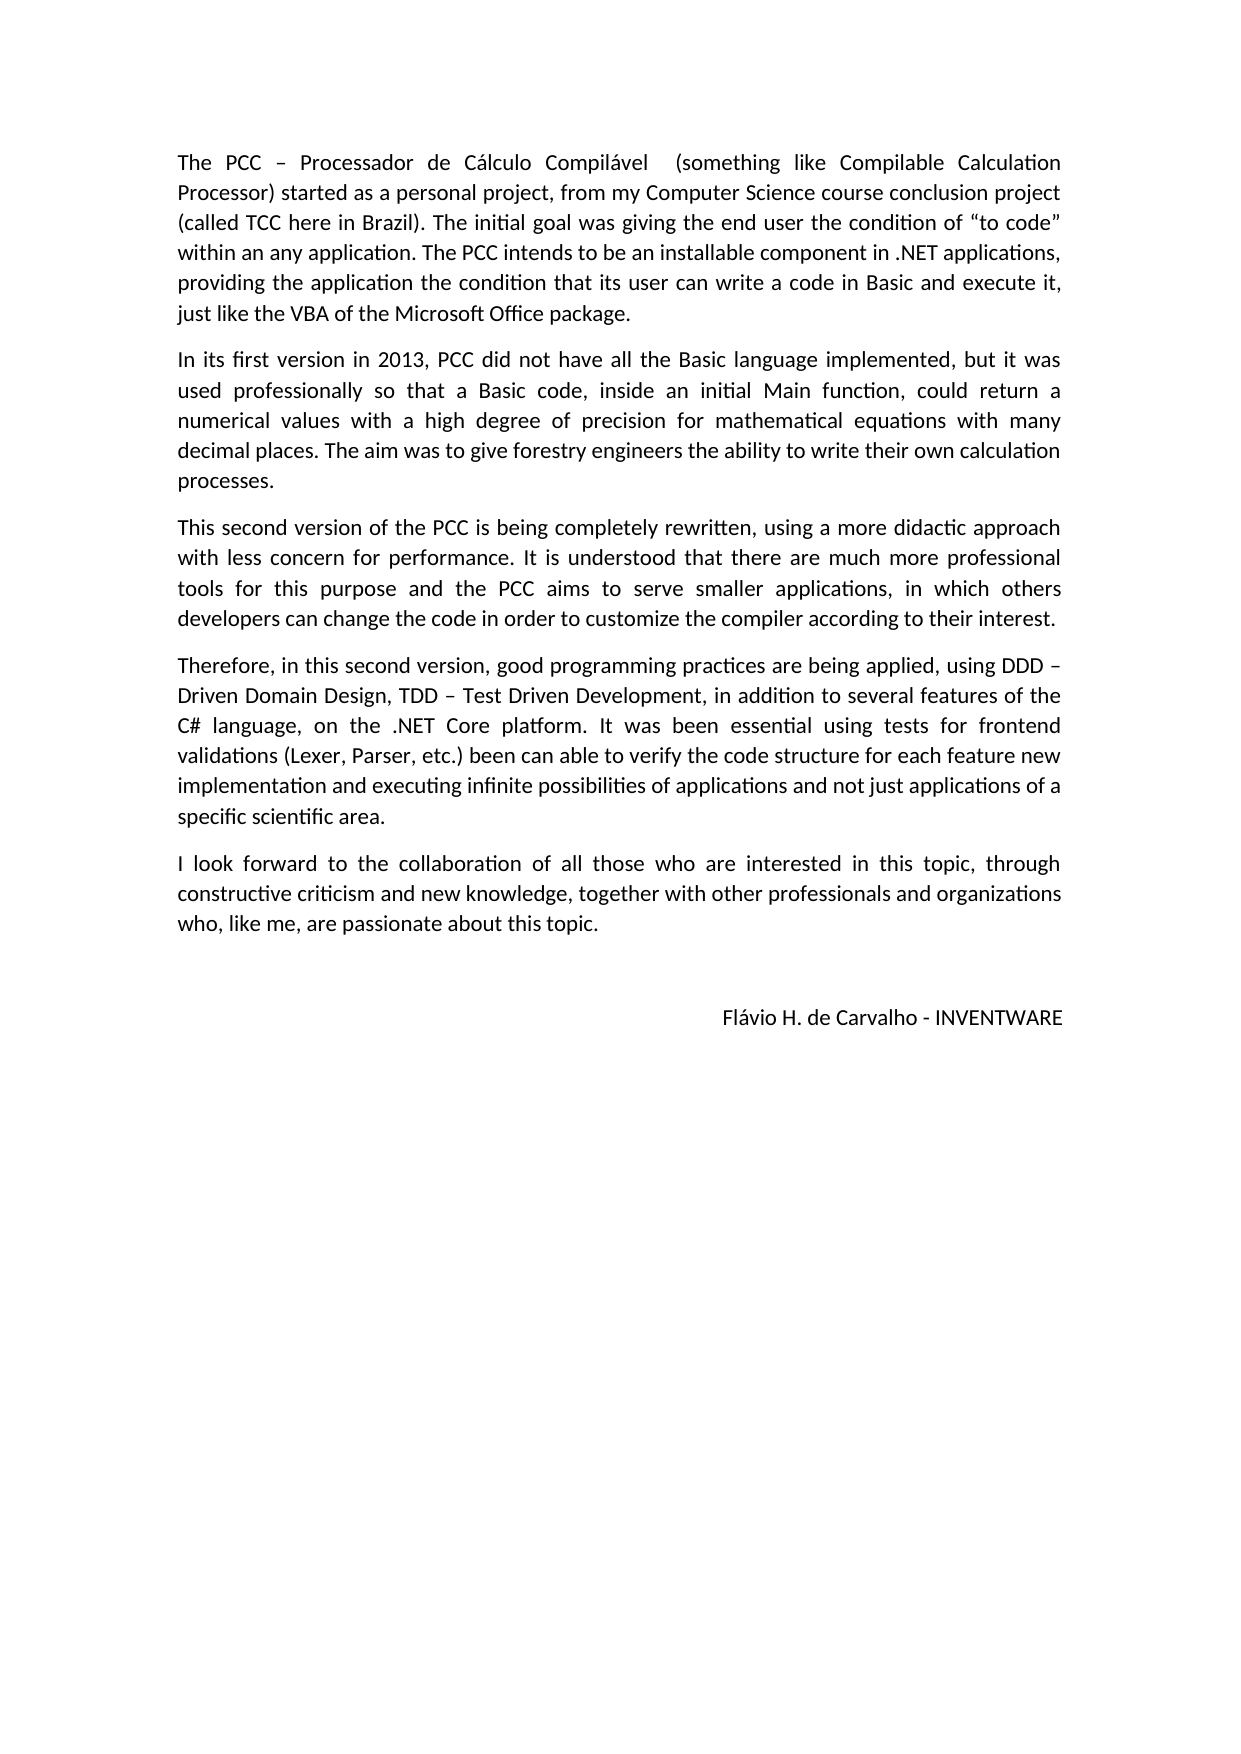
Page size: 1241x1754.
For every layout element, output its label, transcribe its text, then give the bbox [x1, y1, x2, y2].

text In its first version in 2013, PCC did not have all the Basic language implemented, but it was used professionally so that a Basic code, inside an initial Main function, could return a numerical values with a high degree of precision for mathematical equations with many decimal places. The aim was to give forestry engineers the ability to write their own calculation processes. [177, 346, 1063, 494]
text Therefore, in this second version, good programming practices are being applied, using DDD – Driven Domain Design, TDD – Test Driven Development, in addition to several features of the C# language, on the .NET Core platform. It was been essential using tests for frontend validations (Lexer, Parser, etc.) been can able to verify the code structure for each feature new implementation and executing infinite possibilities of applications and not just applications of a specific scientific area. [177, 651, 1063, 830]
text Flávio H. de Carvalho - INVENTWARE [177, 1003, 1063, 1031]
text The PCC – Processador de Cálculo Compilável (something like Compilable Calculation Processor) started as a personal project, from my Computer Science course conclusion project (called TCC here in Brazil). The initial goal was giving the end user the condition of “to code” within an any application. The PCC intends to be an installable component in .NET applications, providing the application the condition that its user can write a code in Basic and execute it, just like the VBA of the Microsoft Office package. [177, 148, 1063, 327]
text I look forward to the collaboration of all those who are interested in this topic, through constructive criticism and new knowledge, together with other professionals and organizations who, like me, are passionate about this topic. [177, 849, 1063, 937]
text This second version of the PCC is being completely rewritten, using a more didactic approach with less concern for performance. It is understood that there are much more professional tools for this purpose and the PCC aims to serve smaller applications, in which others developers can change the code in order to customize the compiler according to their interest. [177, 513, 1063, 632]
